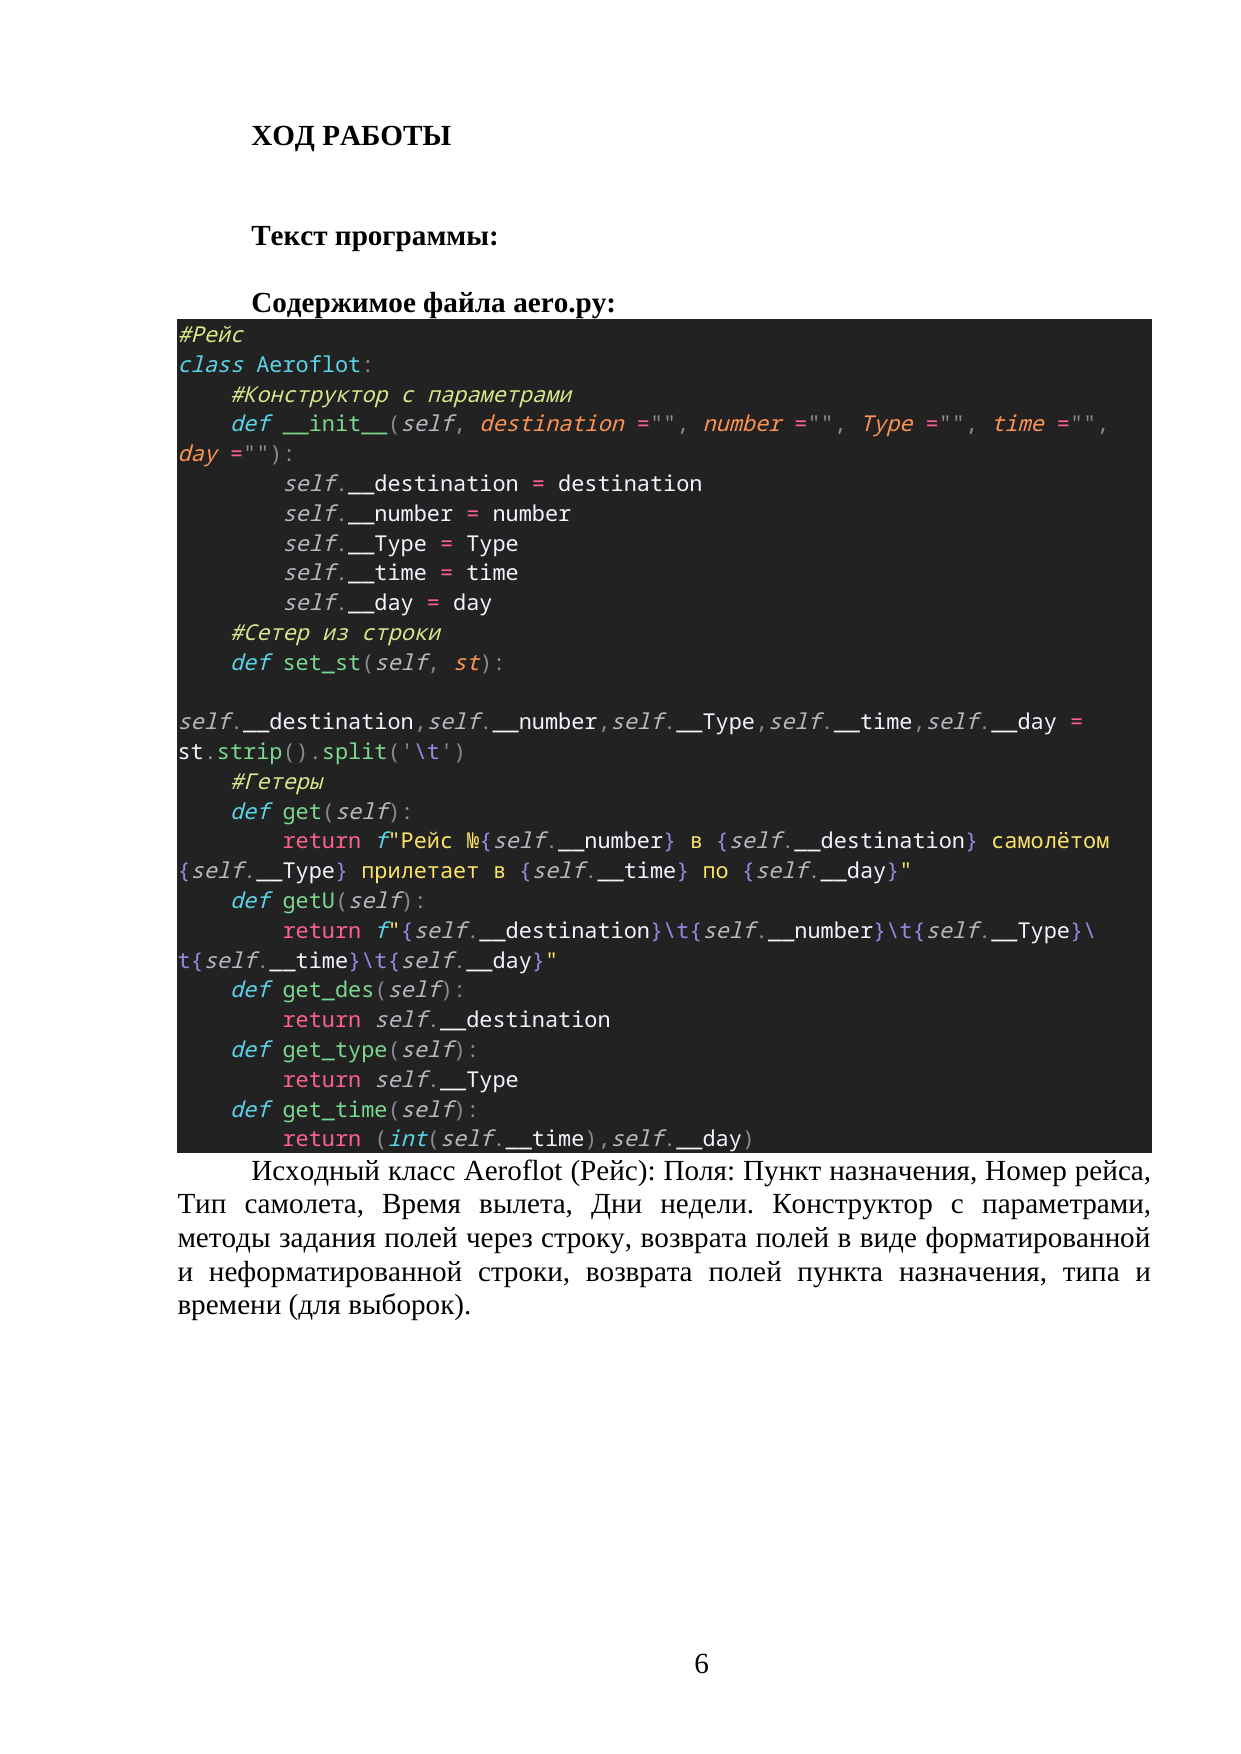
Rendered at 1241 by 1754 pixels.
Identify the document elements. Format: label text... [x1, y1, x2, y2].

text return f"Рейс №{self.__number} в {self.__destination} самолётом {self.__Type} прилетает в {self.__time} по {self.__day}" [177, 825, 1152, 885]
text def getU(self): [177, 885, 1152, 915]
text return self.__Type [177, 1064, 1152, 1093]
text Содержимое файла aero.py: [177, 285, 1152, 319]
text def get_type(self): [177, 1034, 1152, 1064]
text Текст программы: [177, 218, 1152, 252]
text def __init__(self, destination ="", number ="", Type ="", time ="", day =""): [177, 408, 1152, 468]
text self.__destination,self.__number,self.__Type,self.__time,self.__day = st.strip().split('\t') [177, 676, 1152, 766]
text return f"{self.__destination}\t{self.__number}\t{self.__Type}\t{self.__time}\t{self.__day}" [177, 915, 1152, 974]
text self.__day = day [177, 587, 1152, 617]
text Исходный класс Aeroflot (Рейс): Поля: Пункт назначения, Номер рейса, Тип самолета, Время вылета, Дни недели. Конструктор с параметрами, методы задания полей через строку, возврата полей в виде форматированной и неформатированной строки, возврата полей пункта назначения, типа и времени (для выборок). [177, 1153, 1152, 1321]
text #Конструктор с параметрами [177, 378, 1152, 408]
text self.__number = number [177, 498, 1152, 527]
subtitle ХОД РАБОТЫ [177, 118, 1152, 152]
text def get_des(self): [177, 974, 1152, 1004]
text return (int(self.__time),self.__day) [177, 1123, 1152, 1153]
text self.__time = time [177, 557, 1152, 587]
text self.__Type = Type [177, 527, 1152, 557]
text class Aeroflot: [177, 349, 1152, 378]
text #Гетеры [177, 766, 1152, 796]
text def set_st(self, st): [177, 647, 1152, 676]
text def get_time(self): [177, 1093, 1152, 1123]
text #Рейс [177, 319, 1152, 349]
text def get(self): [177, 796, 1152, 825]
text #Сетер из строки [177, 617, 1152, 647]
text self.__destination = destination [177, 468, 1152, 498]
text return self.__destination [177, 1004, 1152, 1034]
